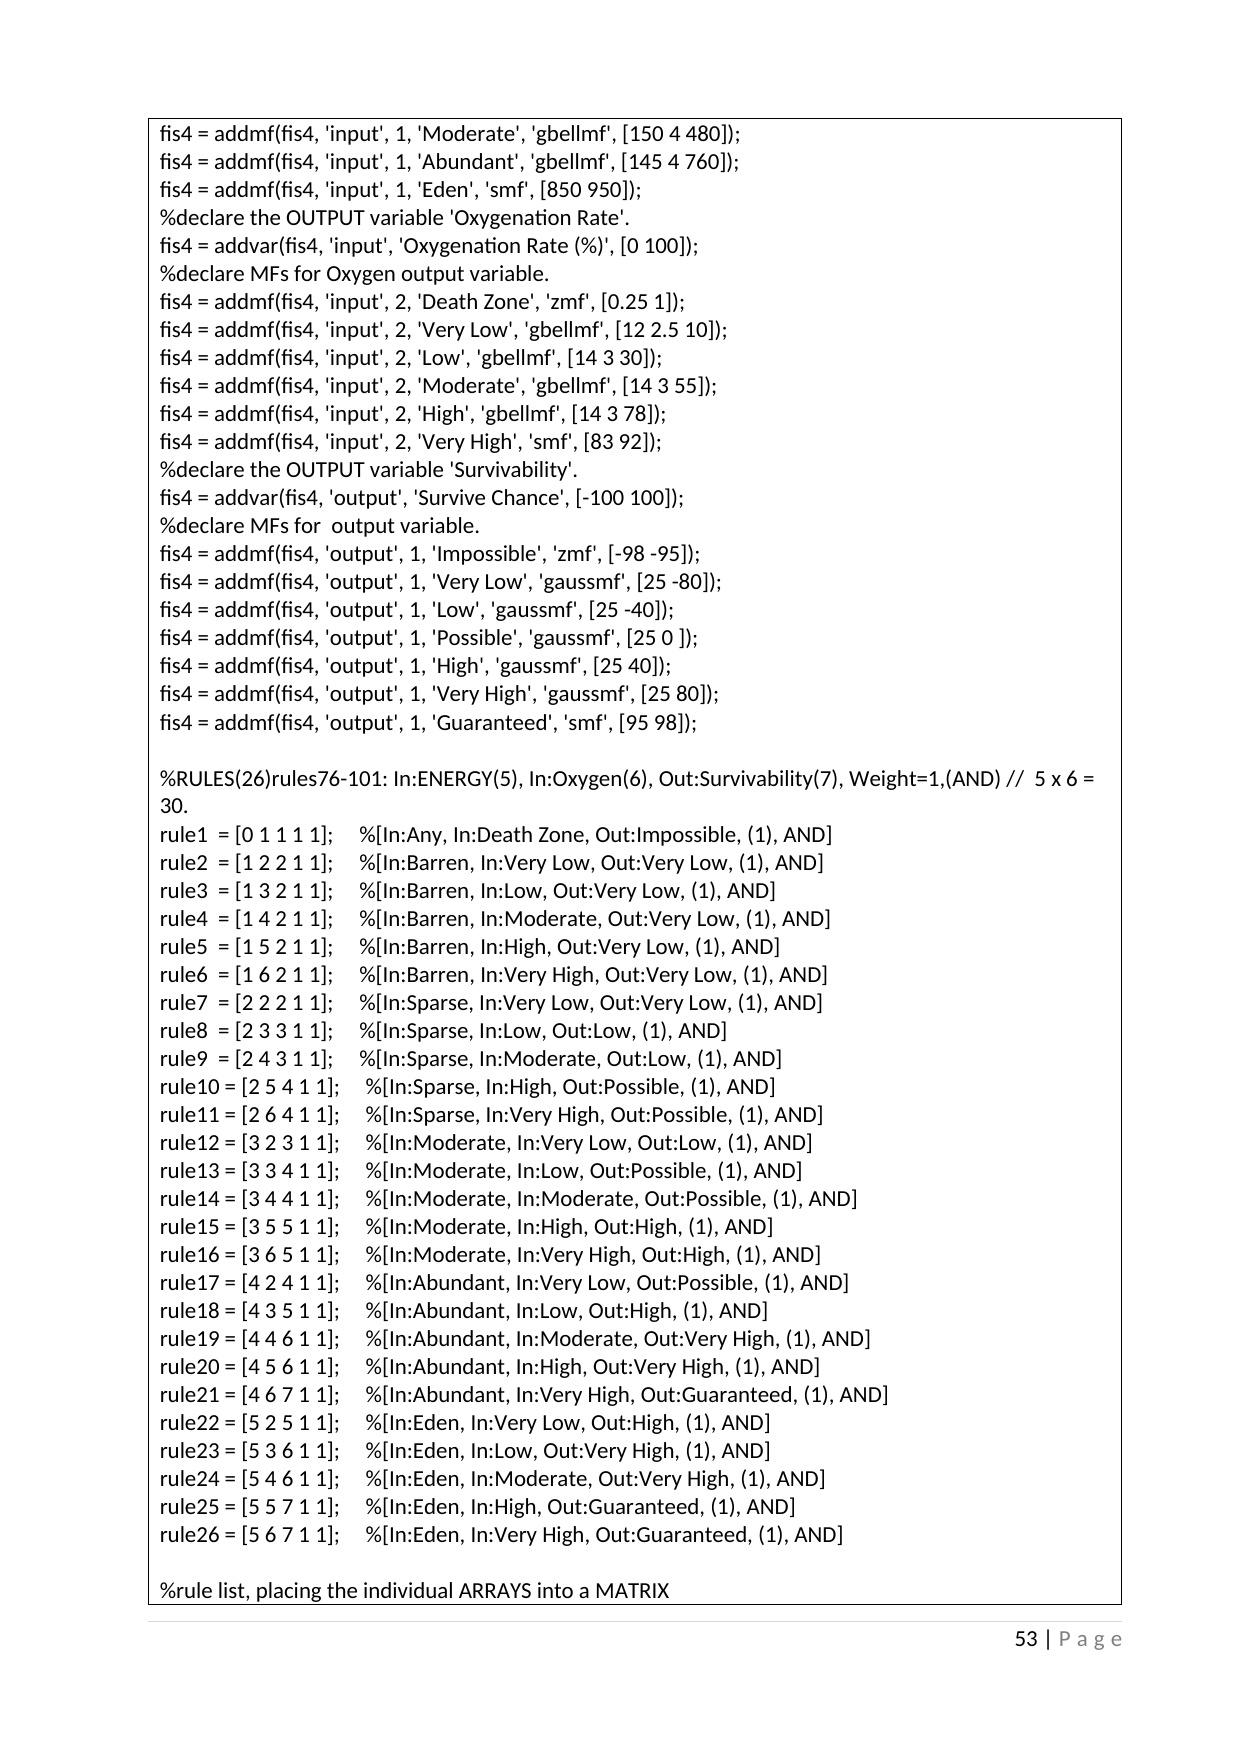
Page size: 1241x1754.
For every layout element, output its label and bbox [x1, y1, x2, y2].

table_header [149, 119, 1121, 1604]
